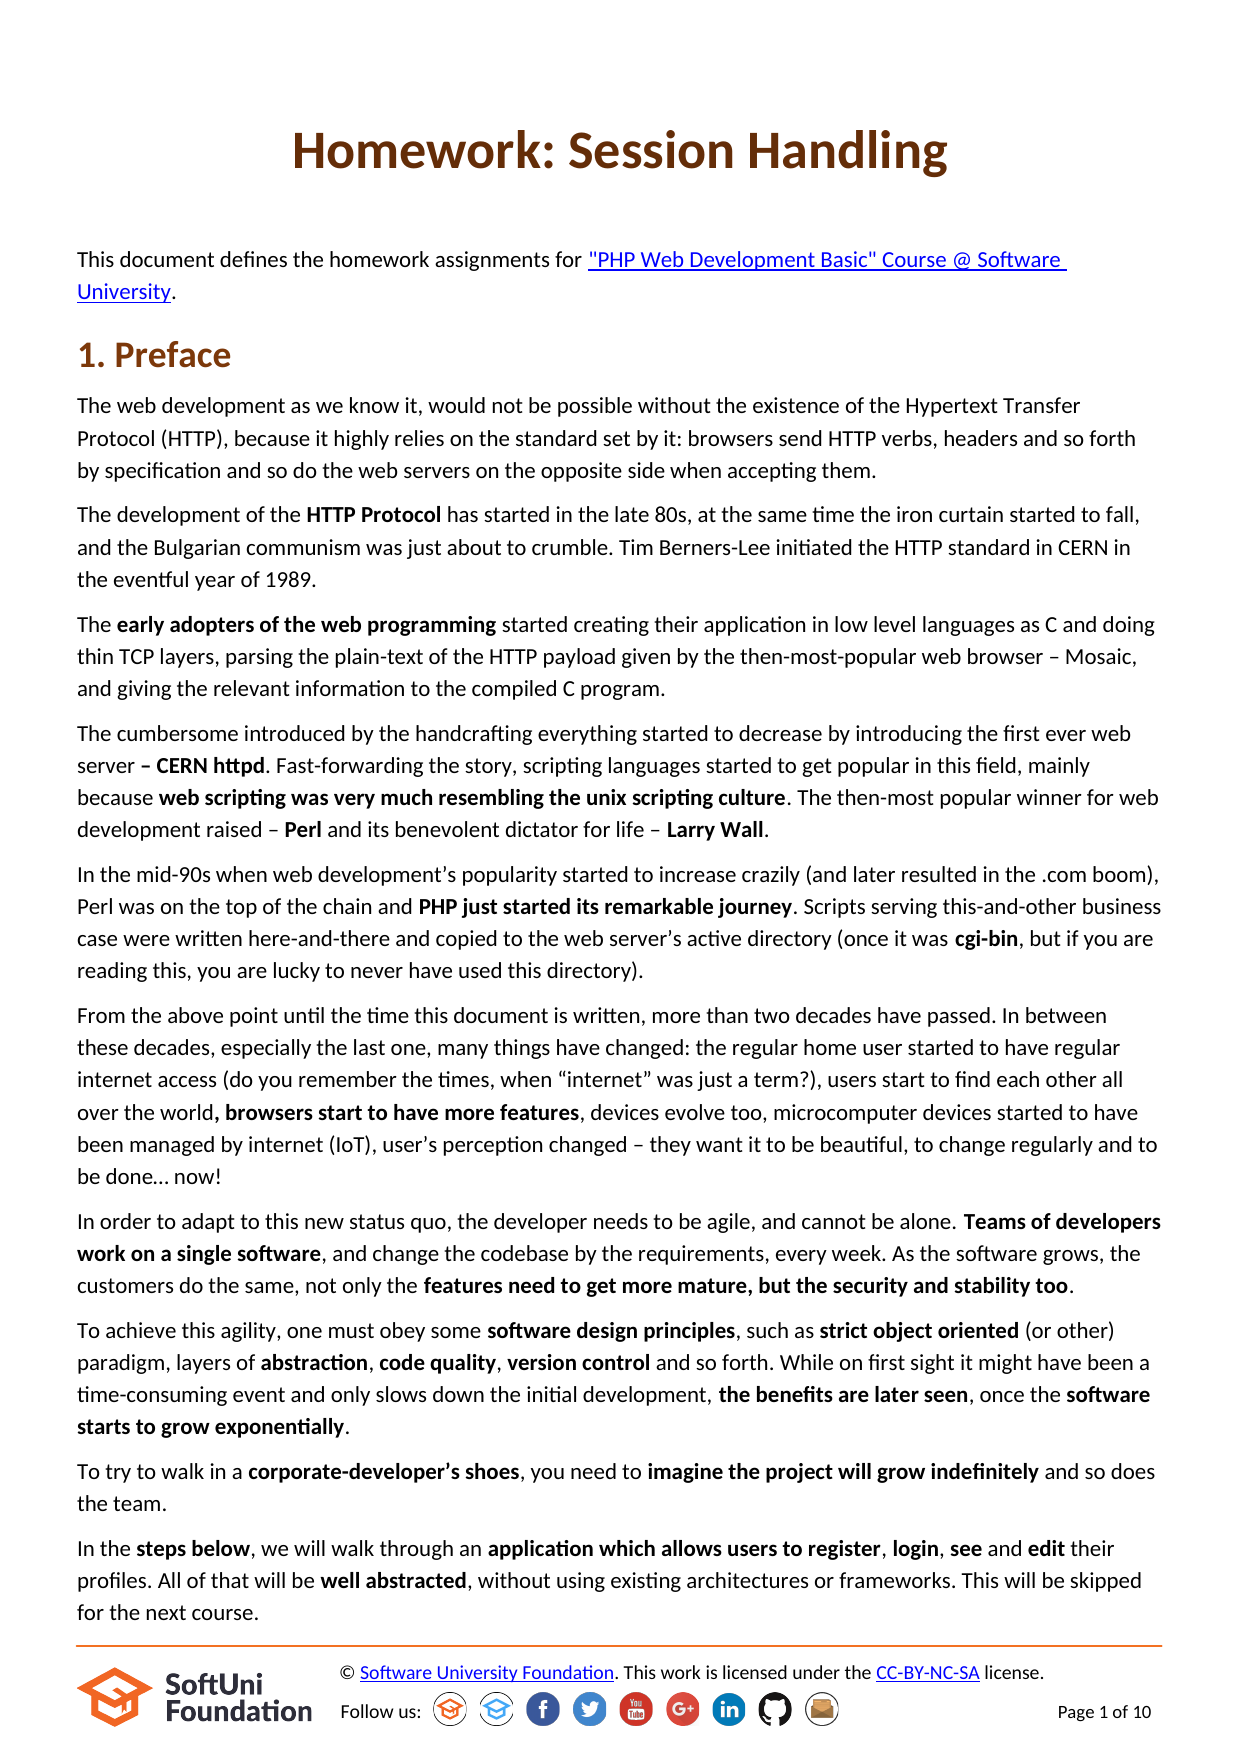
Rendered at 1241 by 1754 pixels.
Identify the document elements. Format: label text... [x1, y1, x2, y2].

picture [526, 1692, 560, 1726]
picture [805, 1692, 839, 1726]
text The early adopters of the web programming started creating their application in low level languages as C and doing thin TCP layers, parsing the plain-text of the HTTP payload given by the then-most-popular web browser – Mosaic, and giving the relevant information to the compiled C program. [77, 610, 1163, 702]
picture [666, 1692, 700, 1726]
text This document defines the homework assignments for "PHP Web Development Basic" Course @ Software University. [77, 245, 1163, 306]
picture [76, 1667, 312, 1727]
text The development of the HTTP Protocol has started in the late 80s, at the same time the iron curtain started to fall, and the Bulgarian communism was just about to crumble. Tim Berners-Lee initiated the HTTP standard in CERN in the eventful year of 1989. [77, 501, 1163, 593]
picture [619, 1692, 653, 1726]
picture [736, 1716, 746, 1726]
text From the above point until the time this document is written, more than two decades have passed. In between these decades, especially the last one, many things have changed: the regular home user started to have regular internet access (do you remember the times, when “internet” was just a term?), users start to find each other all over the world, browsers start to have more features, devices evolve too, microcomputer devices started to have been managed by internet (IoT), user’s perception changed – they want it to be beautiful, to change regularly and to be done… now! [77, 1001, 1163, 1190]
text To try to walk in a corporate-developer’s shoes, you need to imagine the project will grow indefinitely and so does the team. [77, 1457, 1163, 1517]
text In the mid-90s when web development’s popularity started to increase crazily (and later resulted in the .com boom), Perl was on the top of the chain and PHP just started its remarkable journey. Scripts serving this-and-other business case were written here-and-there and copied to the web server’s active directory (once it was cgi-bin, but if you are reading this, you are lucky to never have used this directory). [77, 860, 1163, 984]
picture [480, 1692, 513, 1726]
text In order to adapt to this new status quo, the developer needs to be agile, and cannot be alone. Teams of developers work on a single software, and change the codebase by the requirements, every week. As the software grows, the customers do the same, not only the features need to get more mature, but the security and stability too. [77, 1207, 1163, 1299]
picture [712, 1716, 722, 1726]
picture [433, 1692, 467, 1726]
text To achieve this agility, one must obey some software design principles, such as strict object oriented (or other) paradigm, layers of abstraction, code quality, version control and so forth. While on first sight it might have been a time-consuming event and only slows down the initial development, the benefits are later seen, once the software starts to grow exponentially. [77, 1316, 1163, 1441]
picture [712, 1693, 722, 1703]
picture [736, 1693, 746, 1703]
text In the steps below, we will walk through an application which allows users to register, login, see and edit their profiles. All of that will be well abstracted, without using existing architectures or frameworks. This will be skipped for the next course. [77, 1534, 1163, 1626]
text The web development as we know it, would not be possible without the existence of the Hypertext Transfer Protocol (HTTP), because it highly relies on the standard set by it: browsers send HTTP verbs, headers and so forth by specification and so do the web servers on the opposite side when accepting them. [77, 392, 1163, 484]
picture [758, 1692, 792, 1726]
subtitle Homework: Session Handling [77, 116, 1163, 182]
subtitle Preface [77, 331, 1163, 376]
picture [727, 1707, 738, 1717]
text The cumbersome introduced by the handcrafting everything started to decrease by introducing the first ever web server – CERN httpd. Fast-forwarding the story, scripting languages started to get popular in this field, mainly because web scripting was very much resembling the unix scripting culture. The then-most popular winner for web development raised – Perl and its benevolent dictator for life – Larry Wall. [77, 719, 1163, 843]
picture [573, 1692, 607, 1726]
